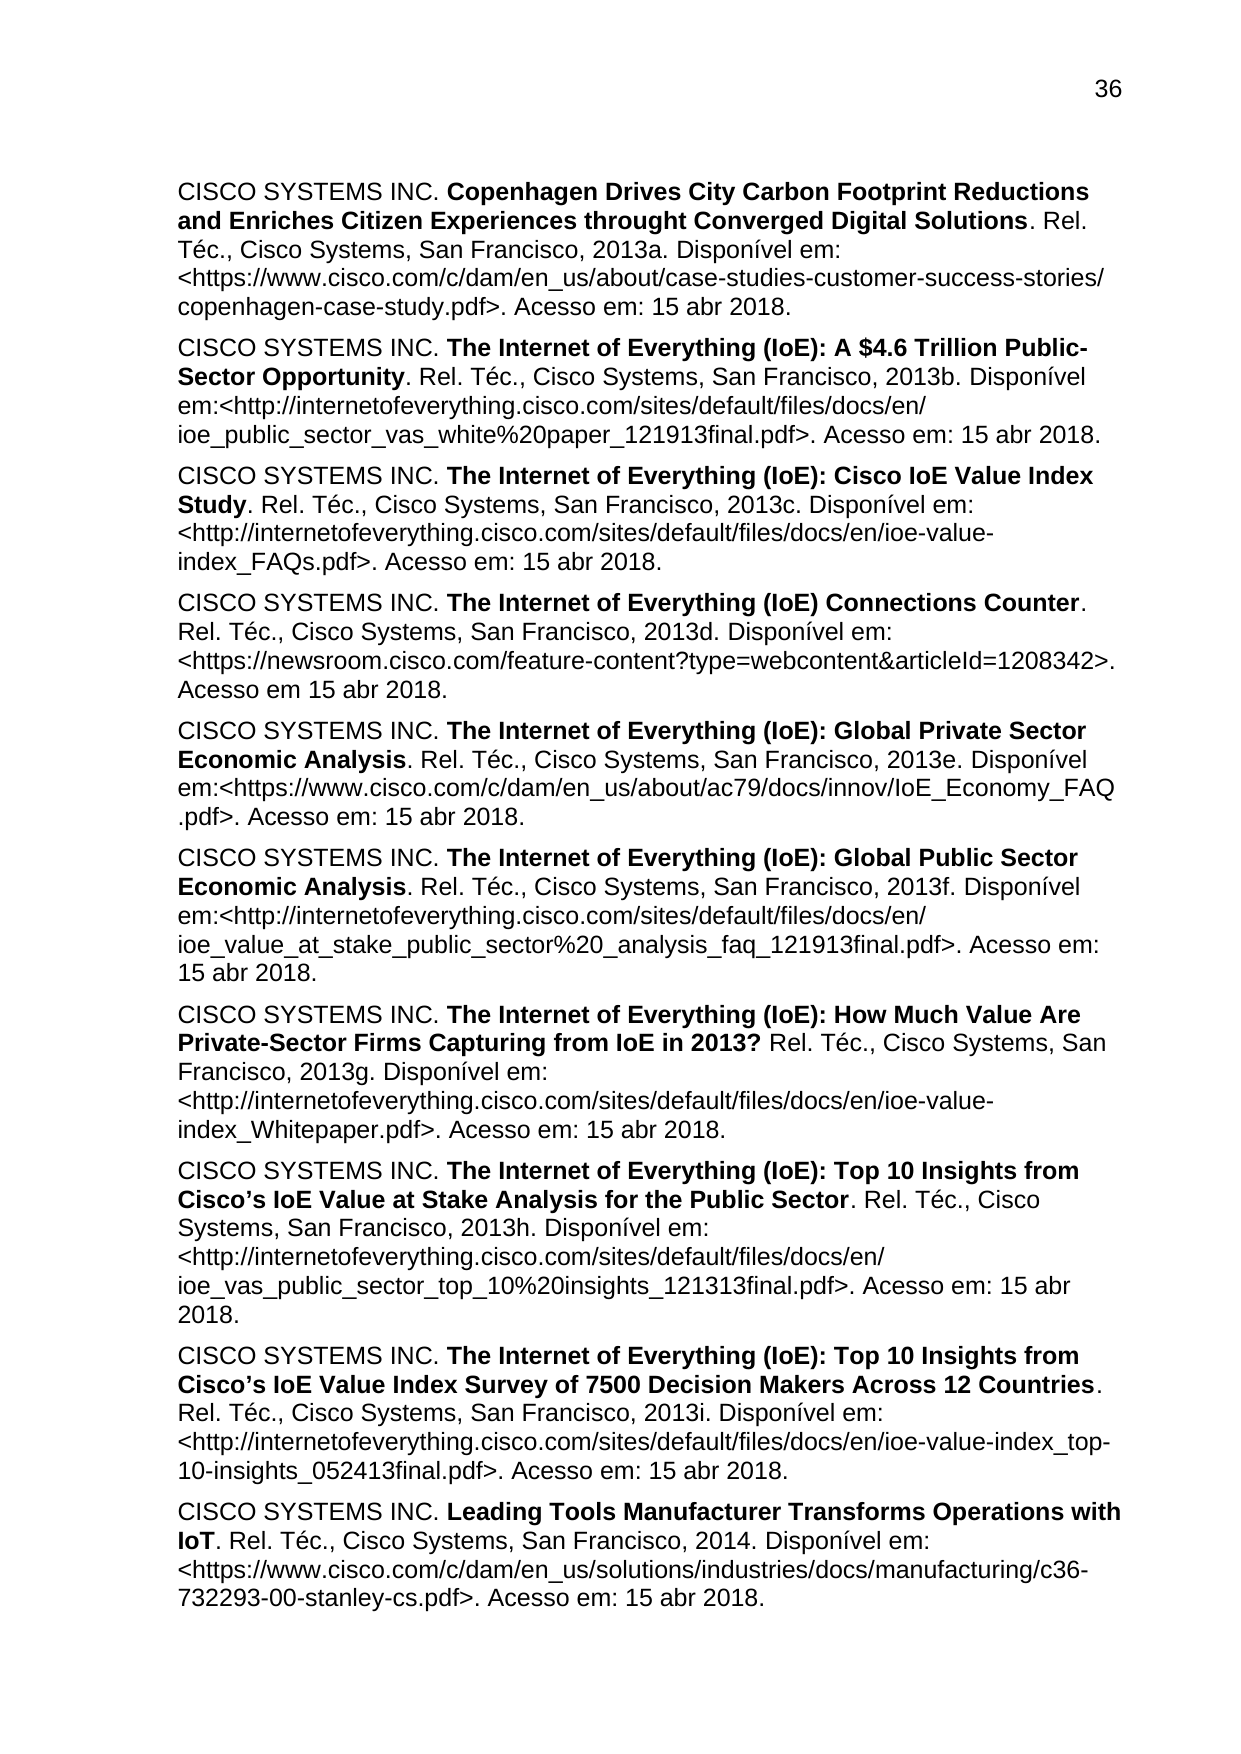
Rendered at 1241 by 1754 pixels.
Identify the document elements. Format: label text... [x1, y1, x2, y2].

text CISCO SYSTEMS INC. The Internet of Everything (IoE): Global Private Sector Economic Analysis. Rel. Téc., Cisco Systems, San Francisco, 2013e. Disponível em:<https://www.cisco.com/c/dam/en_us/about/ac79/docs/innov/IoE_Economy_FAQ.pdf>. Acesso em: 15 abr 2018. [177, 716, 1122, 831]
text CISCO SYSTEMS INC. The Internet of Everything (IoE): Top 10 Insights from Cisco’s IoE Value at Stake Analysis for the Public Sector. Rel. Téc., Cisco Systems, San Francisco, 2013h. Disponível em: <http://internetofeverything.cisco.com/sites/default/files/docs/en/ioe_vas_public_sector_top_10%20insights_121313final.pdf>. Acesso em: 15 abr 2018. [177, 1156, 1122, 1328]
text CISCO SYSTEMS INC. Leading Tools Manufacturer Transforms Operations with IoT. Rel. Téc., Cisco Systems, San Francisco, 2014. Disponível em: <https://www.cisco.com/c/dam/en_us/solutions/industries/docs/manufacturing/c36-732293-00-stanley-cs.pdf>. Acesso em: 15 abr 2018. [177, 1497, 1122, 1612]
text CISCO SYSTEMS INC. The Internet of Everything (IoE): Top 10 Insights from Cisco’s IoE Value Index Survey of 7500 Decision Makers Across 12 Countries. Rel. Téc., Cisco Systems, San Francisco, 2013i. Disponível em: <http://internetofeverything.cisco.com/sites/default/files/docs/en/ioe-value-index_top-10-insights_052413final.pdf>. Acesso em: 15 abr 2018. [177, 1341, 1122, 1485]
text CISCO SYSTEMS INC. The Internet of Everything (IoE) Connections Counter. Rel. Téc., Cisco Systems, San Francisco, 2013d. Disponível em: <https://newsroom.cisco.com/feature-content?type=webcontent&articleId=1208342>. Acesso em 15 abr 2018. [177, 588, 1122, 703]
text CISCO SYSTEMS INC. The Internet of Everything (IoE): A $4.6 Trillion Public-Sector Opportunity. Rel. Téc., Cisco Systems, San Francisco, 2013b. Disponível em:<http://internetofeverything.cisco.com/sites/default/files/docs/en/ioe_public_sector_vas_white%20paper_121913final.pdf>. Acesso em: 15 abr 2018. [177, 333, 1122, 448]
text CISCO SYSTEMS INC. The Internet of Everything (IoE): How Much Value Are Private-Sector Firms Capturing from IoE in 2013? Rel. Téc., Cisco Systems, San Francisco, 2013g. Disponível em: <http://internetofeverything.cisco.com/sites/default/files/docs/en/ioe-value-index_Whitepaper.pdf>. Acesso em: 15 abr 2018. [177, 1000, 1122, 1143]
text CISCO SYSTEMS INC. The Internet of Everything (IoE): Cisco IoE Value Index Study. Rel. Téc., Cisco Systems, San Francisco, 2013c. Disponível em: <http://internetofeverything.cisco.com/sites/default/files/docs/en/ioe-value-index_FAQs.pdf>. Acesso em: 15 abr 2018. [177, 461, 1122, 576]
text CISCO SYSTEMS INC. Copenhagen Drives City Carbon Footprint Reductions and Enriches Citizen Experiences throught Converged Digital Solutions. Rel. Téc., Cisco Systems, San Francisco, 2013a. Disponível em: <https://www.cisco.com/c/dam/en_us/about/case-studies-customer-success-stories/copenhagen-case-study.pdf>. Acesso em: 15 abr 2018. [177, 177, 1122, 321]
text CISCO SYSTEMS INC. The Internet of Everything (IoE): Global Public Sector Economic Analysis. Rel. Téc., Cisco Systems, San Francisco, 2013f. Disponível em:<http://internetofeverything.cisco.com/sites/default/files/docs/en/ioe_value_at_stake_public_sector%20_analysis_faq_121913final.pdf>. Acesso em: 15 abr 2018. [177, 843, 1122, 987]
